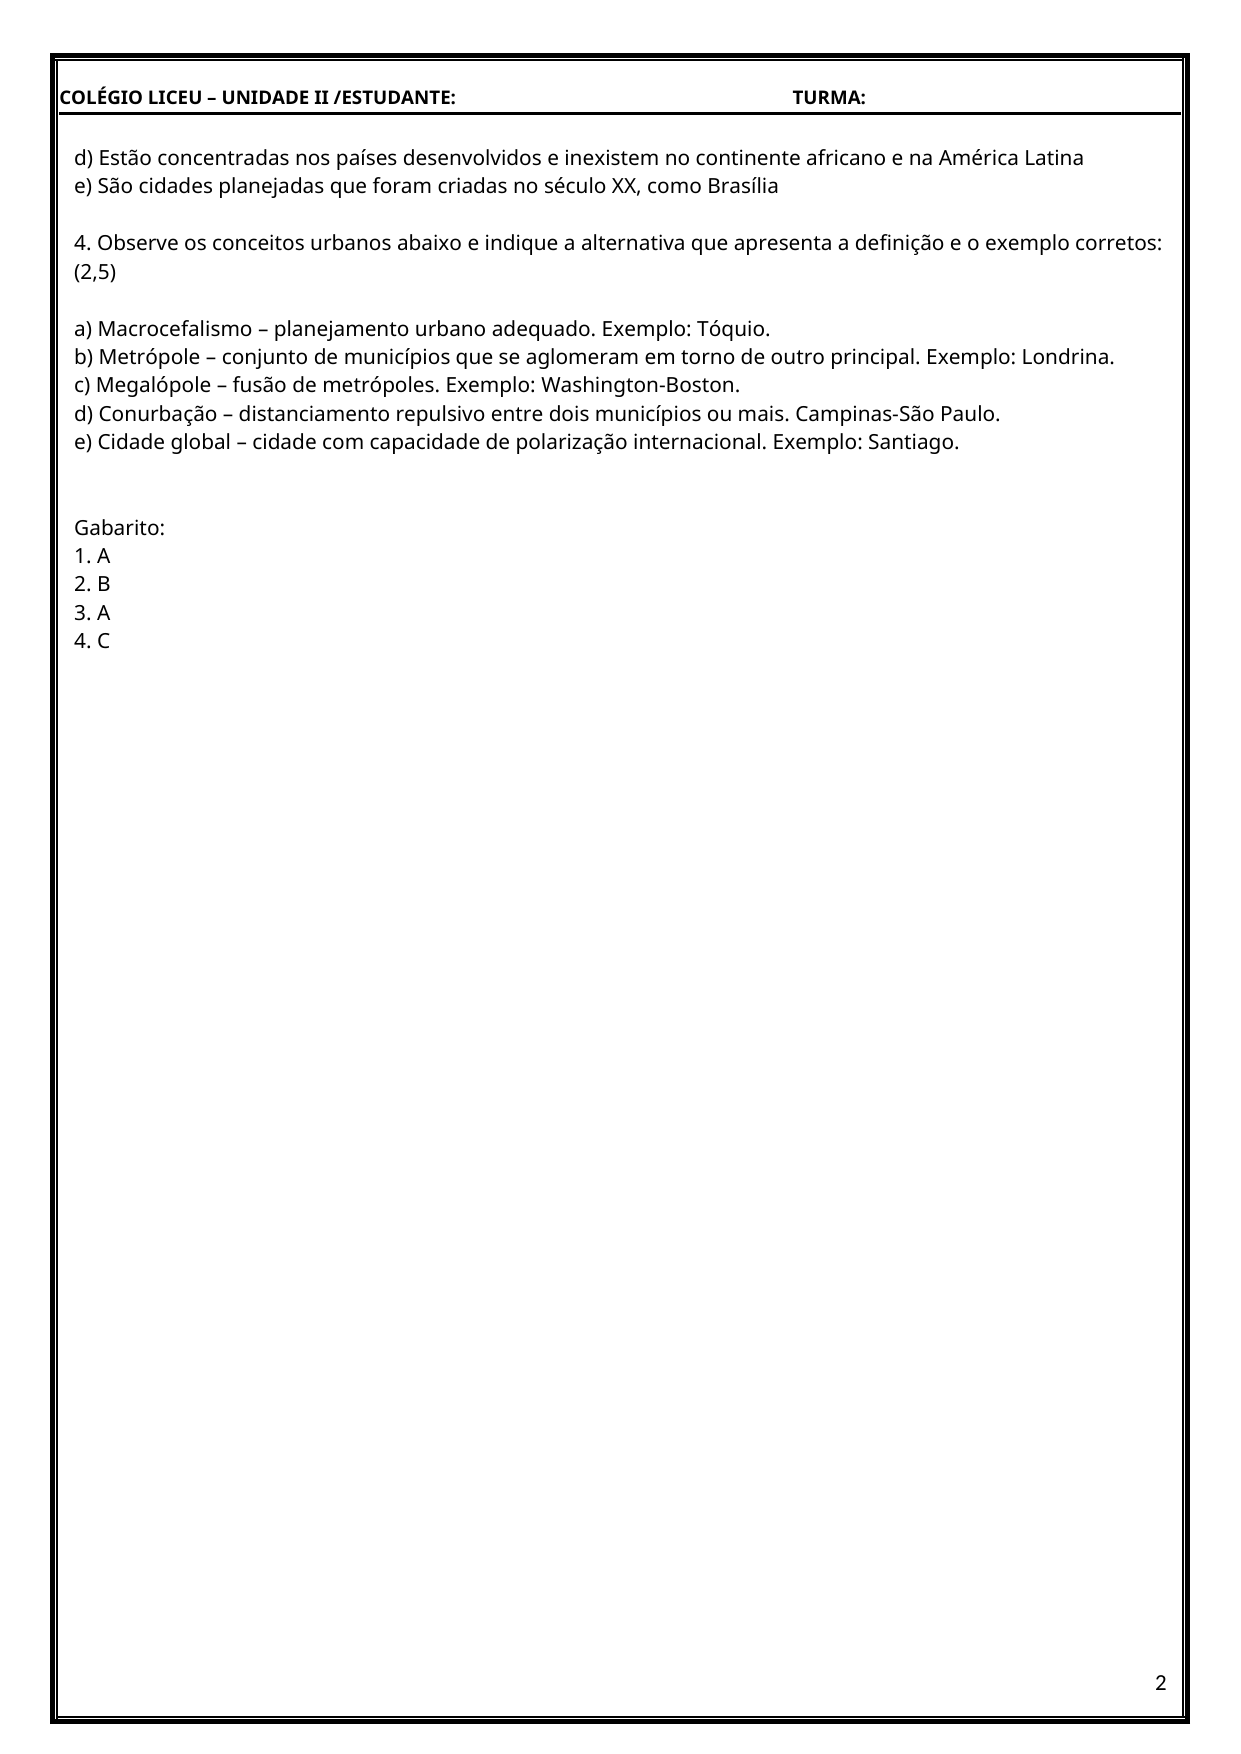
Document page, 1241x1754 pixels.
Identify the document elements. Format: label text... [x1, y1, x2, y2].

text b) Metrópole – conjunto de municípios que se aglomeram em torno de outro principal. Exemplo: Londrina. [74, 342, 1167, 371]
text Gabarito: [74, 513, 1167, 541]
text e) Cidade global – cidade com capacidade de polarização internacional. Exemplo: Santiago. [74, 427, 1167, 456]
text c) Megalópole – fusão de metrópoles. Exemplo: Washington-Boston. [74, 371, 1167, 399]
text d) Conurbação – distanciamento repulsivo entre dois municípios ou mais. Campinas-São Paulo. [74, 399, 1167, 427]
text 4. C [74, 626, 1167, 655]
text a) Macrocefalismo – planejamento urbano adequado. Exemplo: Tóquio. [74, 314, 1167, 342]
text e) São cidades planejadas que foram criadas no século XX, como Brasília [74, 171, 1167, 200]
text 2. B [74, 569, 1167, 598]
text 1. A [74, 541, 1167, 569]
text 4. Observe os conceitos urbanos abaixo e indique a alternativa que apresenta a definição e o exemplo corretos: (2,5) [74, 228, 1167, 285]
text d) Estão concentradas nos países desenvolvidos e inexistem no continente africano e na América Latina [74, 143, 1167, 171]
text 3. A [74, 598, 1167, 626]
